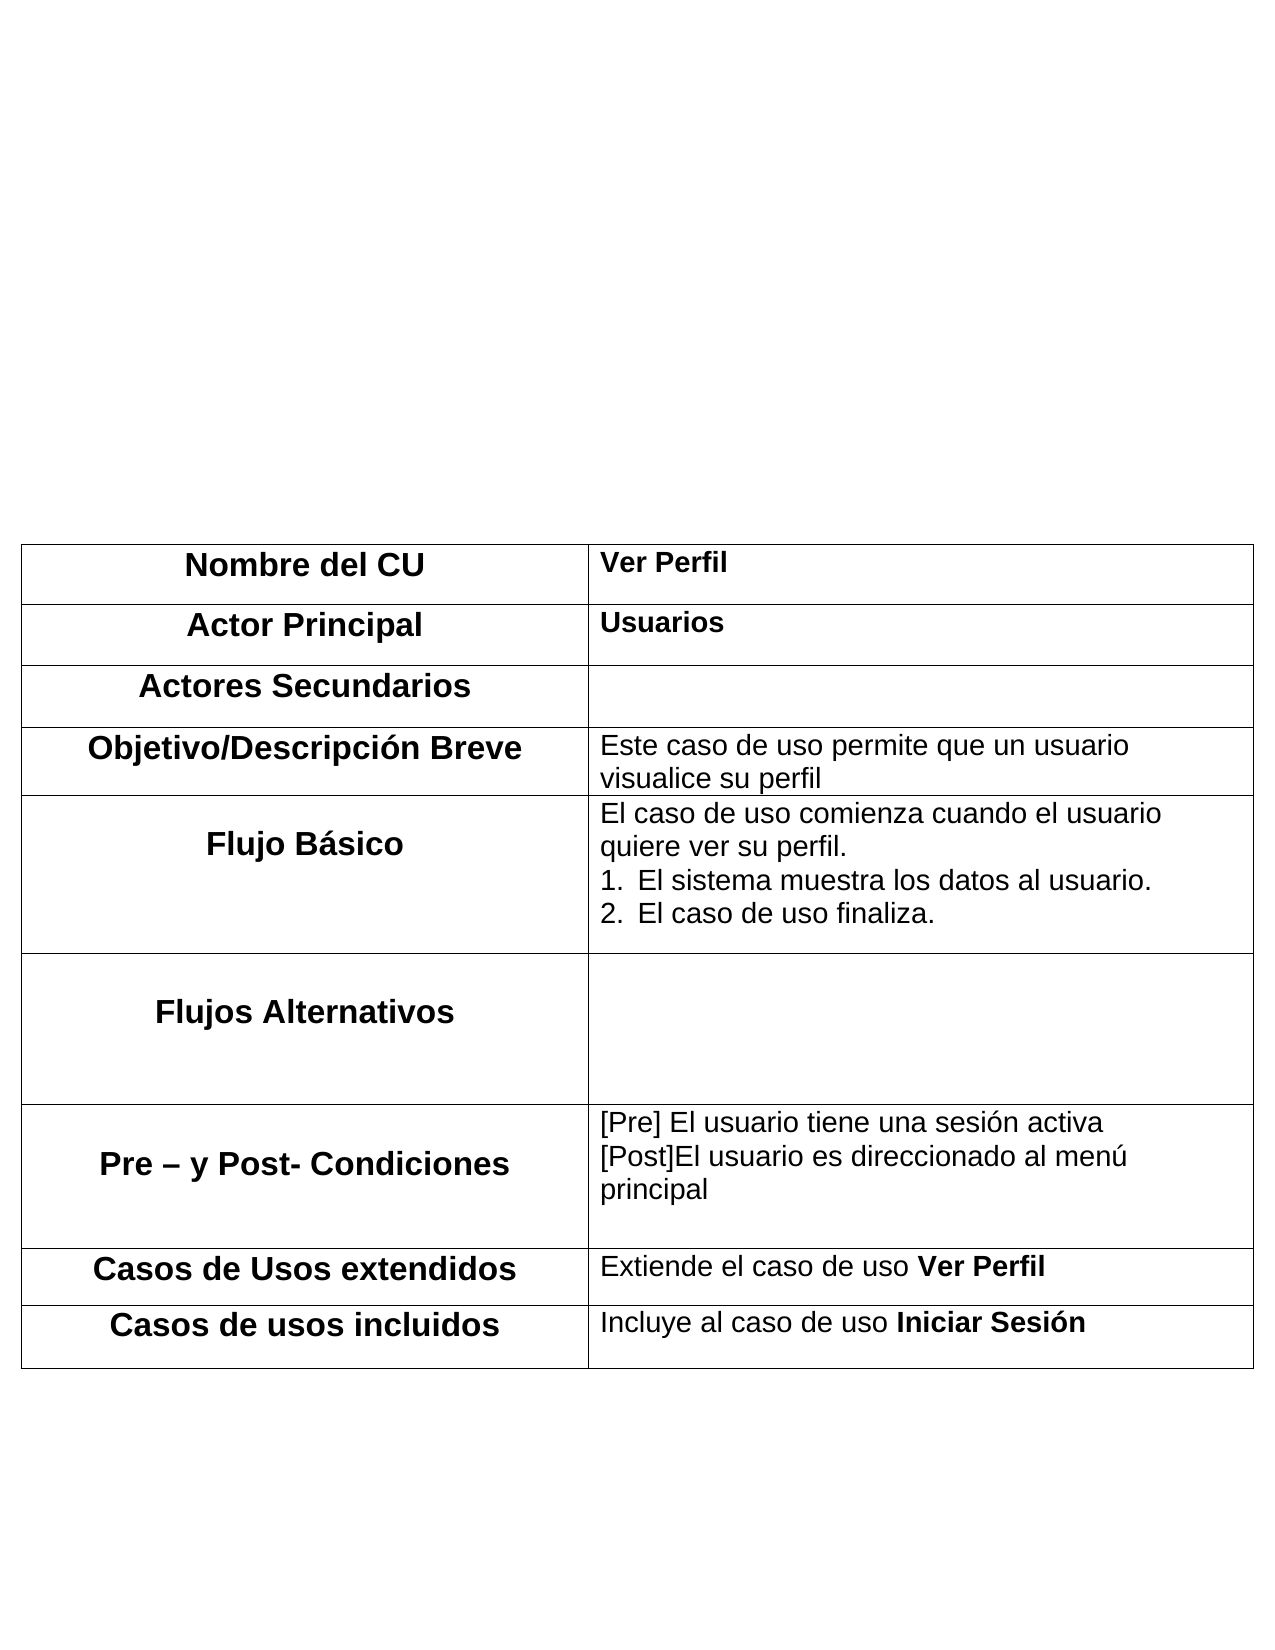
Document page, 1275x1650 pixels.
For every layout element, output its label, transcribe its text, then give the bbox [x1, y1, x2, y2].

table_cell Extiende el caso de uso Ver Perfil [589, 1249, 1253, 1304]
table_cell [589, 954, 1253, 1104]
table_cell Casos de Usos extendidos [22, 1249, 588, 1304]
table_cell Actores Secundarios [22, 666, 588, 727]
table_cell Objetivo/Descripción Breve [22, 728, 588, 795]
table_cell [589, 666, 1253, 727]
table_cell [Pre] El usuario tiene una sesión activa [Post]El usuario es direccionado al menú principal [589, 1105, 1253, 1248]
table_cell Este caso de uso permite que un usuario visualice su perfil [589, 728, 1253, 795]
table_header Nombre del CU [22, 545, 588, 604]
table_cell Pre – y Post- Condiciones [22, 1105, 588, 1248]
table_cell Flujo Básico [22, 796, 588, 952]
table_cell Casos de usos incluidos [22, 1306, 588, 1367]
table_cell Incluye al caso de uso Iniciar Sesión [589, 1306, 1253, 1367]
table_cell Usuarios [589, 605, 1253, 665]
table_cell Flujos Alternativos [22, 954, 588, 1104]
table_cell El caso de uso comienza cuando el usuario quiere ver su perfil. El sistema muestra los datos al usuario. El caso de uso finaliza. [589, 796, 1253, 952]
table_header Ver Perfil [589, 545, 1253, 604]
table_cell Actor Principal [22, 605, 588, 665]
